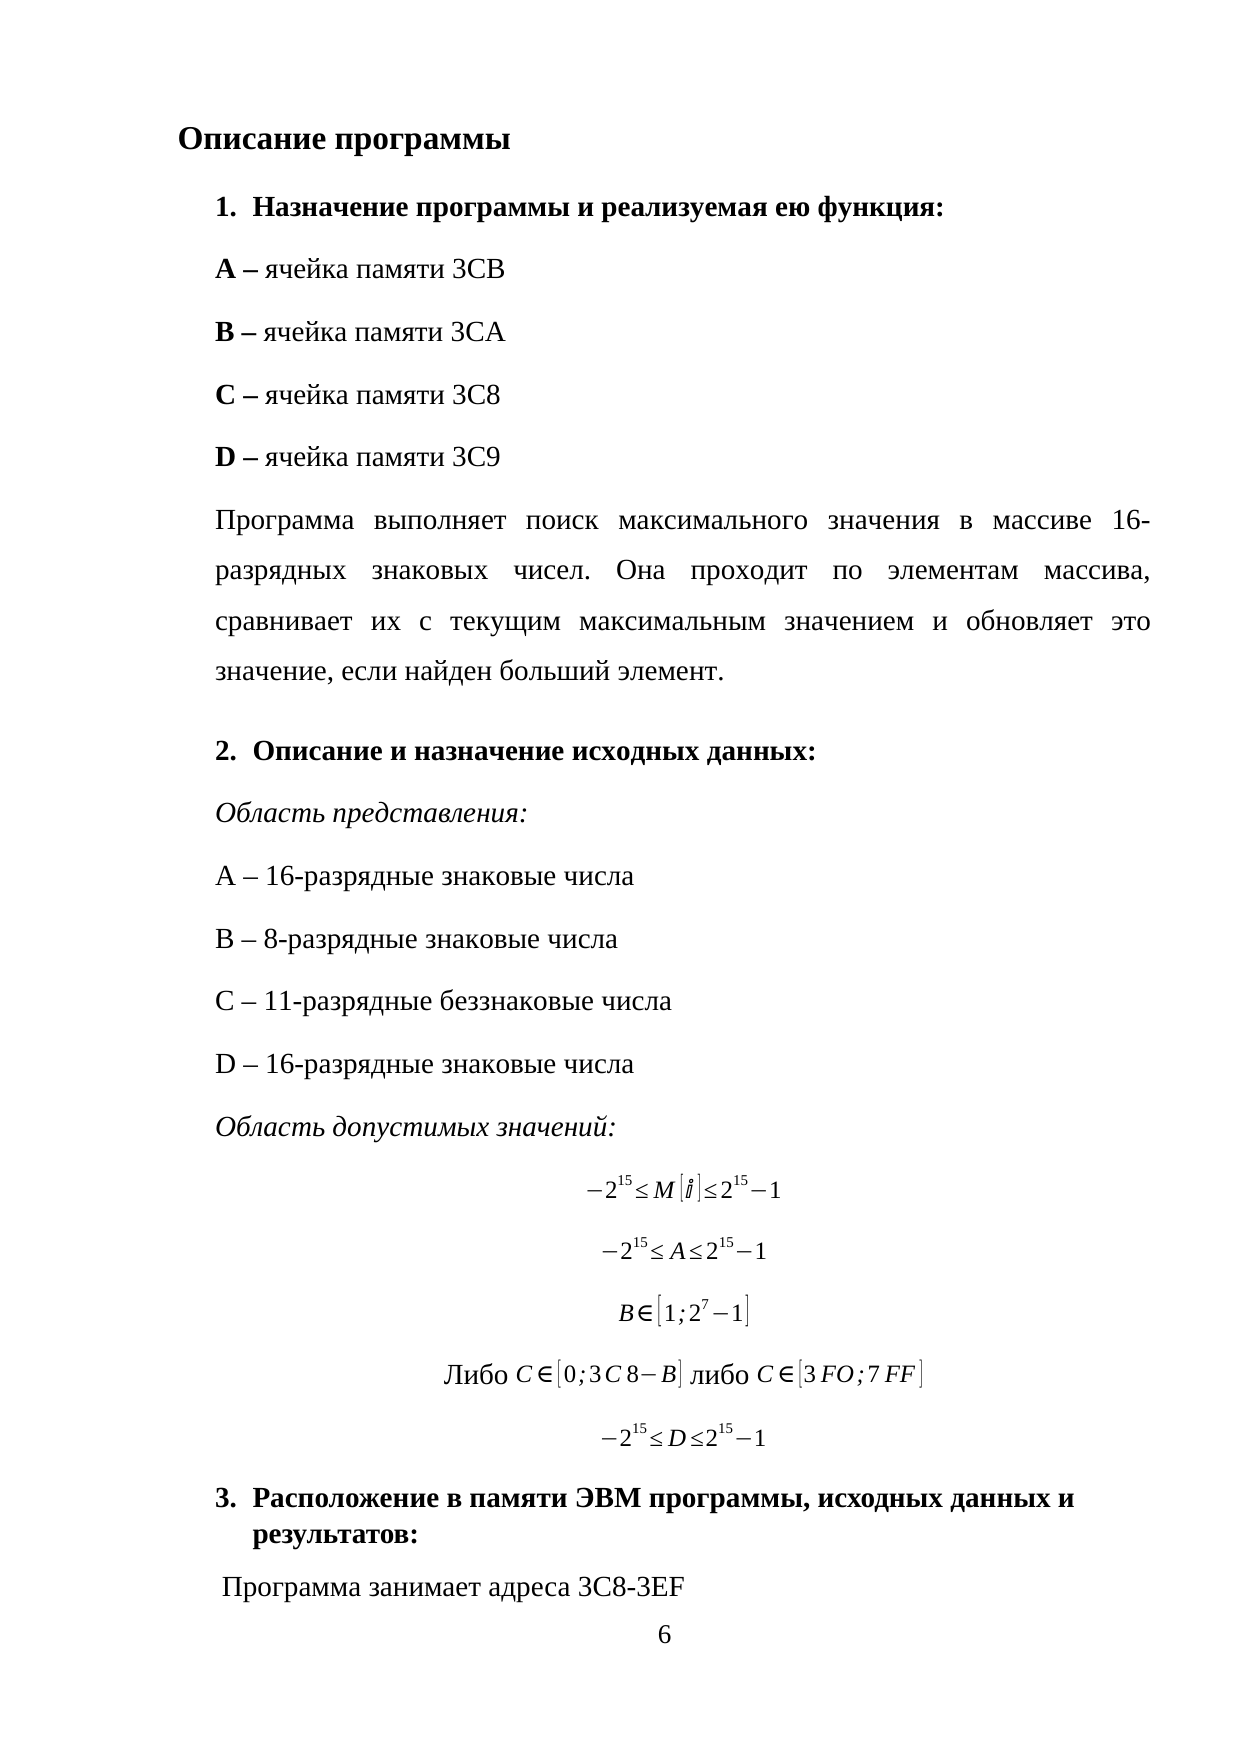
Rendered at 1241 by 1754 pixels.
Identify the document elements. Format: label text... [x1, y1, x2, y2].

text C – ячейка памяти 3С8 [215, 377, 1152, 410]
text Область допустимых значений: [215, 1109, 1152, 1142]
text D – 16-разрядные знаковые числа [215, 1046, 1152, 1080]
text B – ячейка памяти 3CA [215, 314, 1152, 348]
text C – 11-разрядные беззнаковые числа [215, 983, 1152, 1017]
text D – ячейка памяти 3С9 [215, 439, 1152, 473]
text B – 8-разрядные знаковые числа [215, 921, 1152, 954]
text Описание программы [177, 118, 1152, 156]
list Расположение в памяти ЭВМ программы, исходных данных и результатов: [215, 1480, 1152, 1550]
text Либо либо [215, 1357, 1152, 1391]
text Область представления: [215, 795, 1152, 829]
text Программа занимает адреса 3C8-3EF [222, 1569, 1152, 1603]
text A – ячейка памяти 3CB [215, 251, 1152, 285]
list Описание и назначение исходных данных: [215, 733, 1152, 766]
list Назначение программы и реализуемая ею функция: [215, 189, 1152, 222]
text A – 16-разрядные знаковые числа [215, 858, 1152, 892]
text Программа выполняет поиск максимального значения в массиве 16-разрядных знаковых чисел. Она проходит по элементам массива, сравнивает их с текущим максимальным значением и обновляет это значение, если найден больший элемент. [215, 502, 1152, 687]
